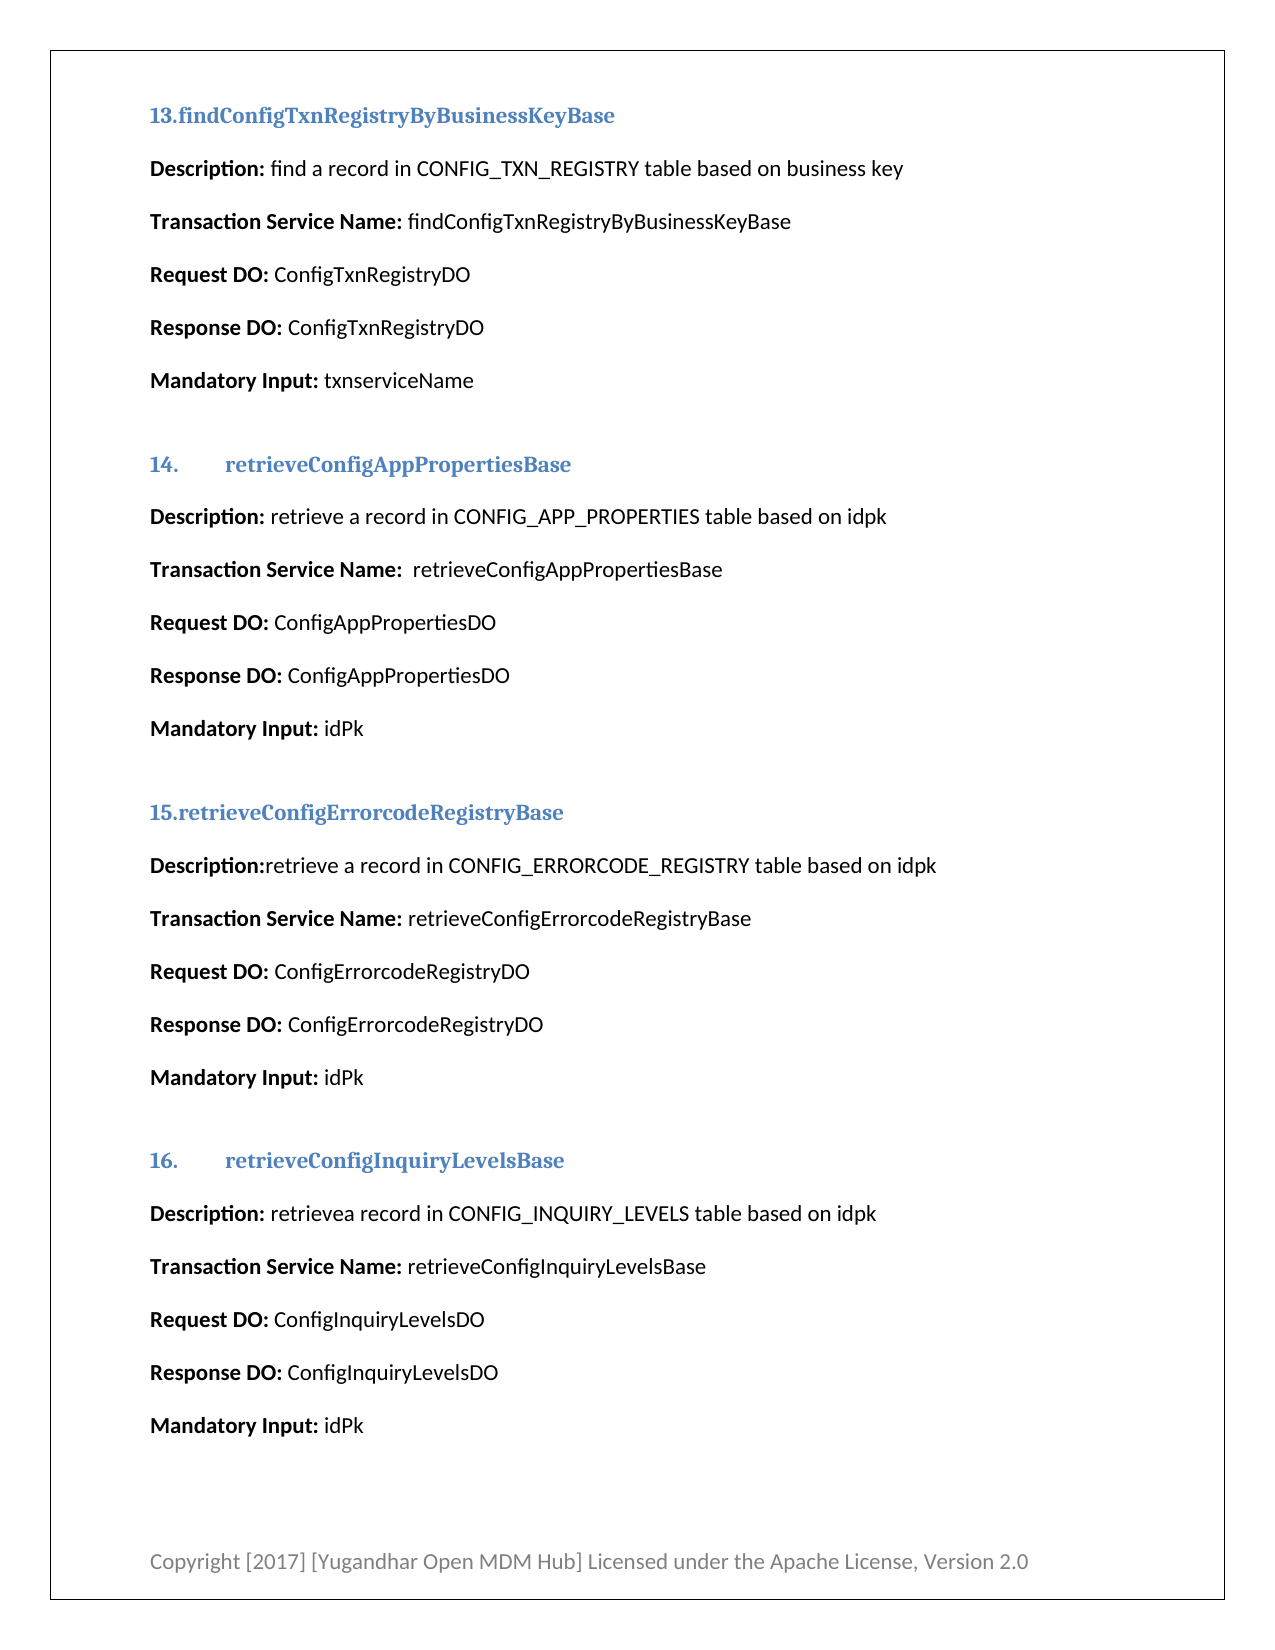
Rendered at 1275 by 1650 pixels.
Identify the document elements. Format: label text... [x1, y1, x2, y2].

subtitle Mandatory Input: txnserviceName [150, 366, 1125, 394]
subtitle Request DO: ConfigAppPropertiesDO [150, 608, 1125, 636]
subtitle Response DO: ConfigAppPropertiesDO [150, 661, 1125, 689]
subtitle retrieveConfigAppPropertiesBase [112, 451, 1125, 478]
subtitle Response DO: ConfigTxnRegistryDO [150, 313, 1125, 341]
subtitle Request DO: ConfigInquiryLevelsDO [150, 1305, 1125, 1333]
subtitle retrieveConfigErrorcodeRegistryBase [112, 800, 1125, 826]
subtitle Request DO: ConfigTxnRegistryDO [150, 260, 1125, 288]
subtitle Description:retrieve a record in CONFIG_ERRORCODE_REGISTRY table based on idpk [150, 851, 1125, 879]
subtitle Request DO: ConfigErrorcodeRegistryDO [150, 957, 1125, 985]
subtitle Description: retrievea record in CONFIG_INQUIRY_LEVELS table based on idpk [150, 1199, 1125, 1227]
subtitle Mandatory Input: idPk [150, 714, 1125, 742]
subtitle Mandatory Input: idPk [150, 1411, 1125, 1439]
subtitle Transaction Service Name: retrieveConfigInquiryLevelsBase [150, 1252, 1125, 1280]
subtitle Mandatory Input: idPk [150, 1063, 1125, 1091]
subtitle Description: retrieve a record in CONFIG_APP_PROPERTIES table based on idpk [150, 502, 1125, 530]
subtitle Transaction Service Name: findConfigTxnRegistryByBusinessKeyBase [150, 207, 1125, 235]
subtitle Response DO: ConfigErrorcodeRegistryDO [150, 1010, 1125, 1038]
subtitle findConfigTxnRegistryByBusinessKeyBase [112, 103, 1125, 129]
subtitle Response DO: ConfigInquiryLevelsDO [150, 1358, 1125, 1386]
subtitle retrieveConfigInquiryLevelsBase [112, 1148, 1125, 1174]
subtitle Transaction Service Name: retrieveConfigAppPropertiesBase [150, 555, 1125, 583]
subtitle Transaction Service Name: retrieveConfigErrorcodeRegistryBase [150, 904, 1125, 932]
subtitle Description: find a record in CONFIG_TXN_REGISTRY table based on business key [150, 154, 1125, 182]
